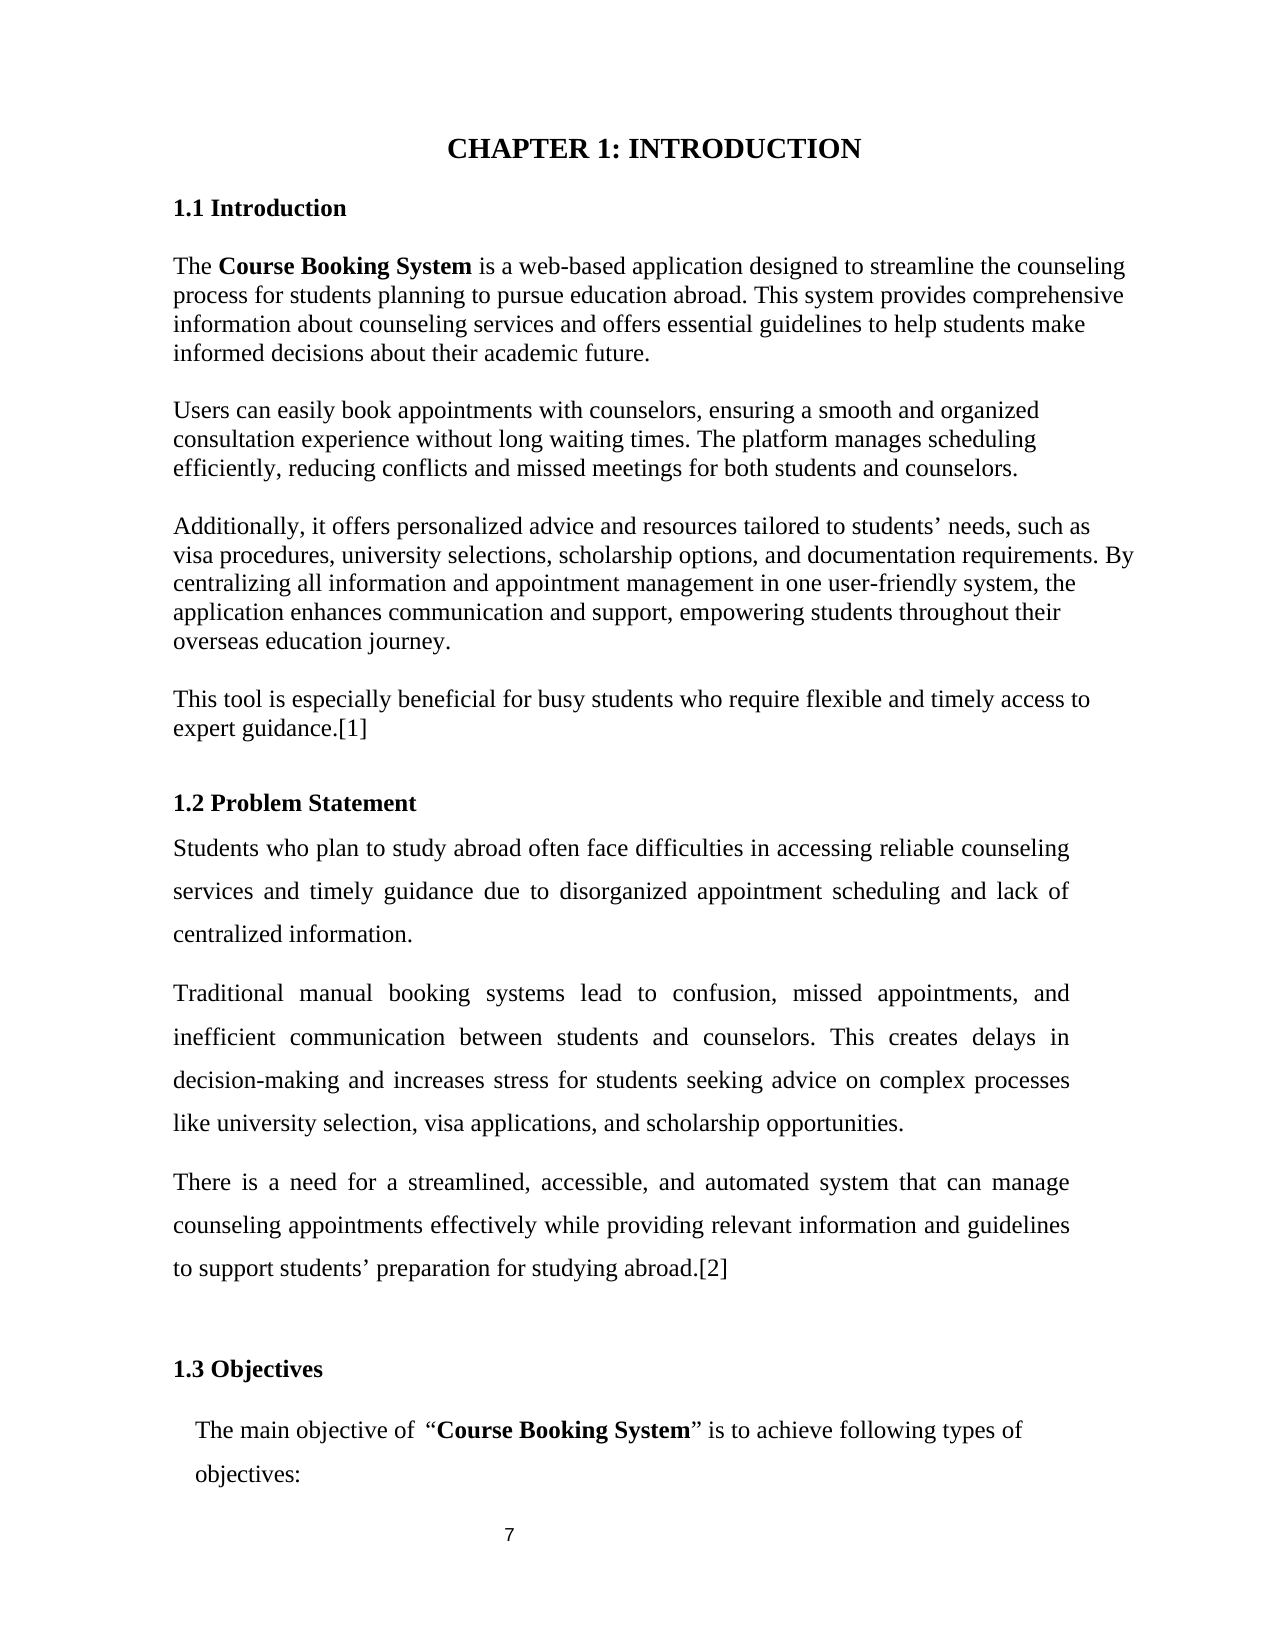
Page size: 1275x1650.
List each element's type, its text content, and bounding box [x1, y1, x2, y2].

text 1.1 Introduction [173, 193, 1135, 222]
text Students who plan to study abroad often face difficulties in accessing reliable counseling services and timely guidance due to disorganized appointment scheduling and lack of centralized information. [173, 833, 1071, 948]
text The Course Booking System is a web-based application designed to streamline the counseling process for students planning to pursue education abroad. This system provides comprehensive information about counseling services and offers essential guidelines to help students make informed decisions about their academic future. [173, 251, 1135, 366]
text Traditional manual booking systems lead to confusion, missed appointments, and inefficient communication between students and counselors. This creates delays in decision-making and increases stress for students seeking advice on complex processes like university selection, visa applications, and scholarship opportunities. [173, 978, 1071, 1137]
text CHAPTER 1: INTRODUCTION [173, 131, 1135, 165]
text This tool is especially beneficial for busy students who require flexible and timely access to expert guidance.[1] [173, 684, 1135, 741]
text 1.2 Problem Statement [173, 788, 1135, 816]
text Additionally, it offers personalized advice and resources tailored to students’ needs, such as visa procedures, university selections, scholarship options, and documentation requirements. By centralizing all information and appointment management in one user-friendly system, the application enhances communication and support, empowering students throughout their overseas education journey. [173, 511, 1135, 655]
text Users can easily book appointments with counselors, ensuring a smooth and organized consultation experience without long waiting times. The platform manages scheduling efficiently, reducing conflicts and missed meetings for both students and counselors. [173, 396, 1135, 482]
text The main objective of “Course Booking System” is to achieve following types of objectives: [195, 1415, 1092, 1488]
text 1.3 Objectives [173, 1313, 1071, 1382]
text There is a need for a streamlined, accessible, and automated system that can manage counseling appointments effectively while providing relevant information and guidelines to support students’ preparation for studying abroad.[2] [173, 1167, 1071, 1282]
